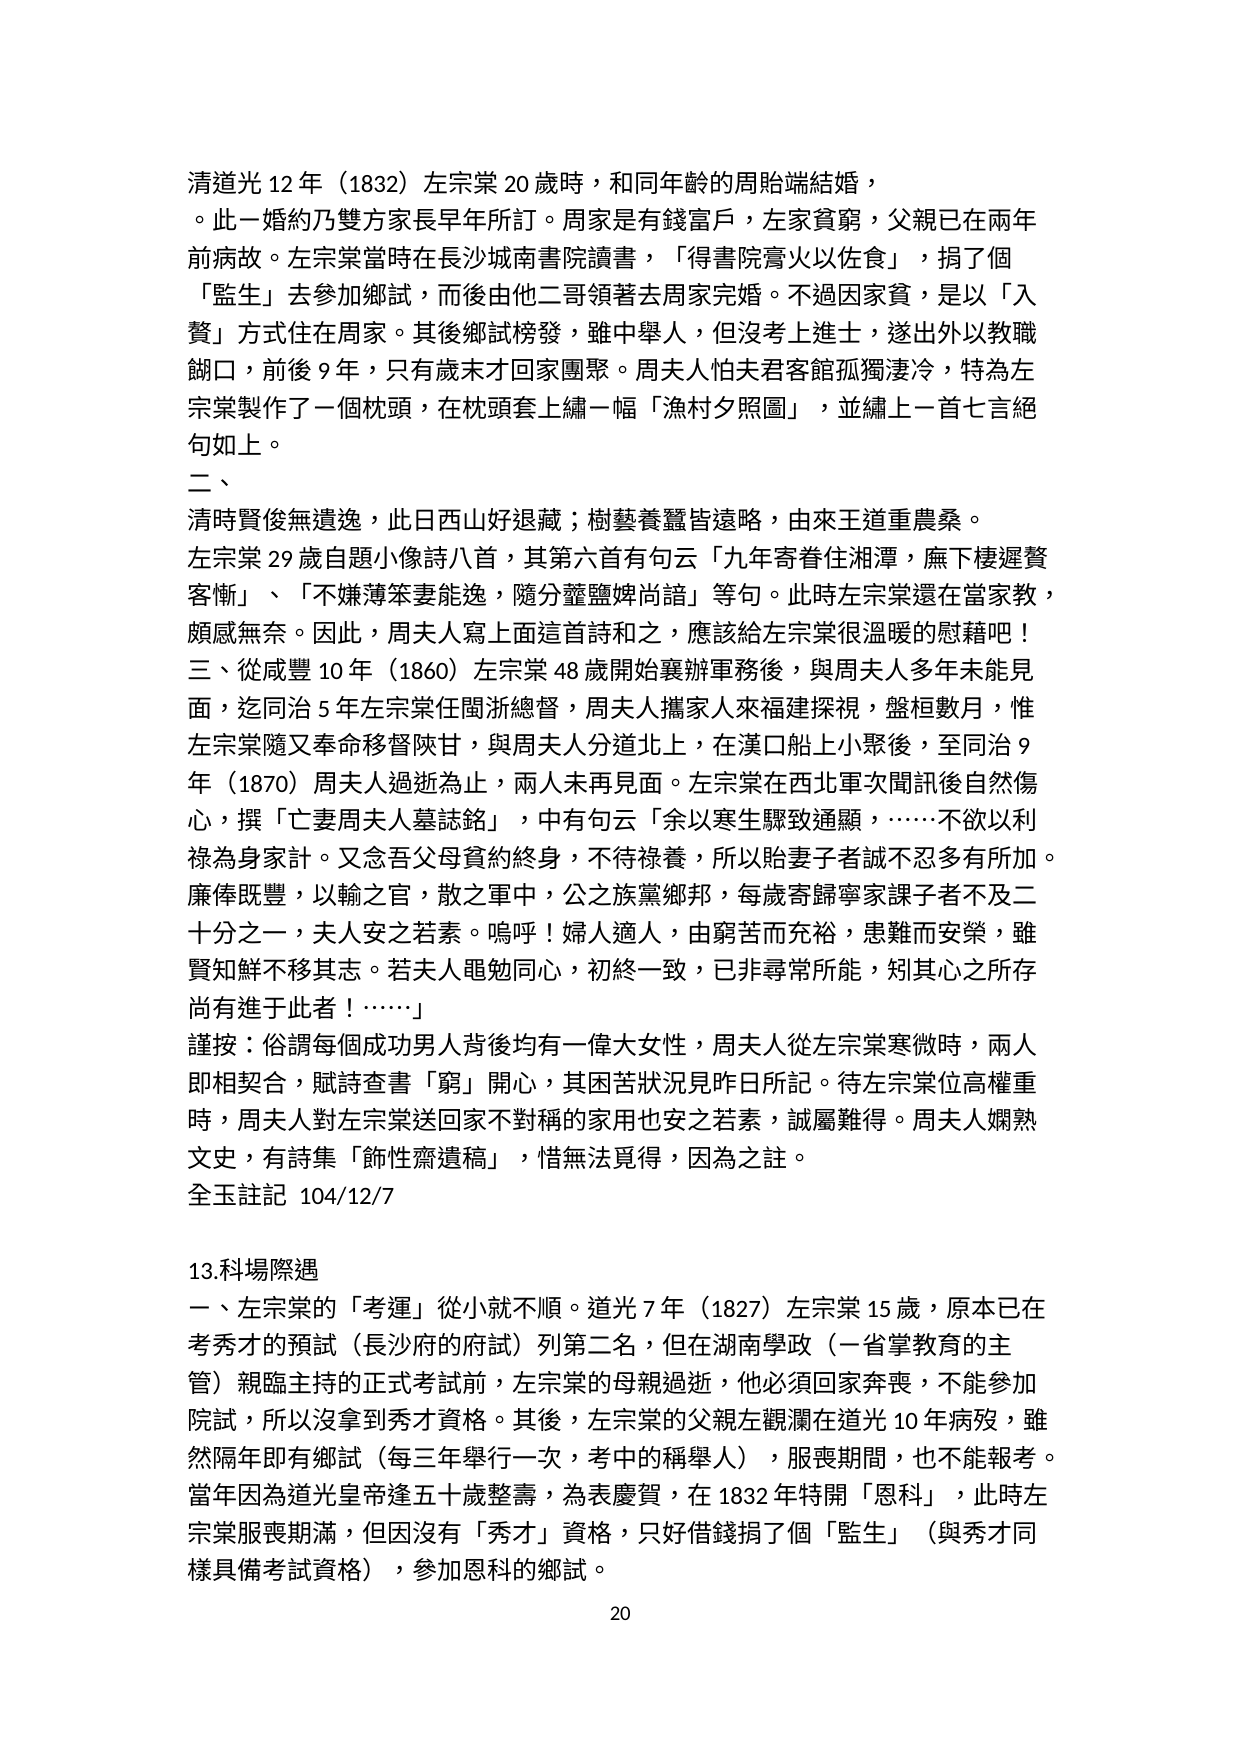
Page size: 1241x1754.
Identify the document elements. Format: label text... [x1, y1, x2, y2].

text 全玉註記 104/12/7 [187, 1175, 1053, 1212]
text 13.科場際遇 [187, 1250, 1053, 1287]
text 。此ㄧ婚約乃雙方家長早年所訂。周家是有錢富戶，左家貧窮，父親已在兩年前病故。左宗棠當時在長沙城南書院讀書，「得書院膏火以佐食」，捐了個「監生」去參加鄉試，而後由他二哥領著去周家完婚。不過因家貧，是以「入贅」方式住在周家。其後鄉試榜發，雖中舉人，但沒考上進士，遂出外以教職餬口，前後9年，只有歲末才回家團聚。周夫人怕夫君客館孤獨淒冷，特為左宗棠製作了ㄧ個枕頭，在枕頭套上繡ㄧ幅「漁村夕照圖」，並繡上ㄧ首七言絕句如上。 [187, 200, 1053, 462]
text 謹按：俗謂每個成功男人背後均有一偉大女性，周夫人從左宗棠寒微時，兩人即相契合，賦詩查書「窮」開心，其困苦狀況見昨日所記。待左宗棠位高權重時，周夫人對左宗棠送回家不對稱的家用也安之若素，誠屬難得。周夫人嫻熟文史，有詩集「飾性齋遺稿」，惜無法覓得，因為之註。 [187, 1025, 1053, 1175]
text 清時賢俊無遺逸，此日西山好退藏；樹藝養蠶皆遠略，由來王道重農桑。 [187, 500, 1053, 537]
text 清道光12年（1832）左宗棠20歲時，和同年齡的周貽端結婚， [187, 162, 1053, 200]
text 二、 [187, 462, 1053, 500]
text 左宗棠29歲自題小像詩八首，其第六首有句云「九年寄眷住湘潭，廡下棲遲贅客慚」、「不嫌薄笨妻能逸，隨分虀鹽婢尚諳」等句。此時左宗棠還在當家教，頗感無奈。因此，周夫人寫上面這首詩和之，應該給左宗棠很溫暖的慰藉吧！ [187, 537, 1053, 650]
text ㄧ、左宗棠的「考運」從小就不順。道光7年（1827）左宗棠15歲，原本已在考秀才的預試（長沙府的府試）列第二名，但在湖南學政（ㄧ省掌教育的主管）親臨主持的正式考試前，左宗棠的母親過逝，他必須回家奔喪，不能參加院試，所以沒拿到秀才資格。其後，左宗棠的父親左觀瀾在道光10年病歿，雖然隔年即有鄉試（每三年舉行一次，考中的稱舉人），服喪期間，也不能報考。當年因為道光皇帝逢五十歲整壽，為表慶賀，在1832年特開「恩科」，此時左宗棠服喪期滿，但因沒有「秀才」資格，只好借錢捐了個「監生」（與秀才同樣具備考試資格），參加恩科的鄉試。 [187, 1287, 1053, 1587]
text 三、從咸豐10年（1860）左宗棠48歲開始襄辦軍務後，與周夫人多年未能見面，迄同治5年左宗棠任閩浙總督，周夫人攜家人來福建探視，盤桓數月，惟左宗棠隨又奉命移督陝甘，與周夫人分道北上，在漢口船上小聚後，至同治9年（1870）周夫人過逝為止，兩人未再見面。左宗棠在西北軍次聞訊後自然傷心，撰「亡妻周夫人墓誌銘」，中有句云「余以寒生驟致通顯，⋯⋯不欲以利祿為身家計。又念吾父母貧約終身，不待祿養，所以貽妻子者誠不忍多有所加。廉俸既豐，以輸之官，散之軍中，公之族黨鄉邦，每歲寄歸寧家課子者不及二十分之一，夫人安之若素。嗚呼！婦人適人，由窮苦而充裕，患難而安榮，雖賢知鮮不移其志。若夫人黽勉同心，初終一致，已非尋常所能，矧其心之所存尚有進于此者！⋯⋯」 [187, 650, 1053, 1025]
